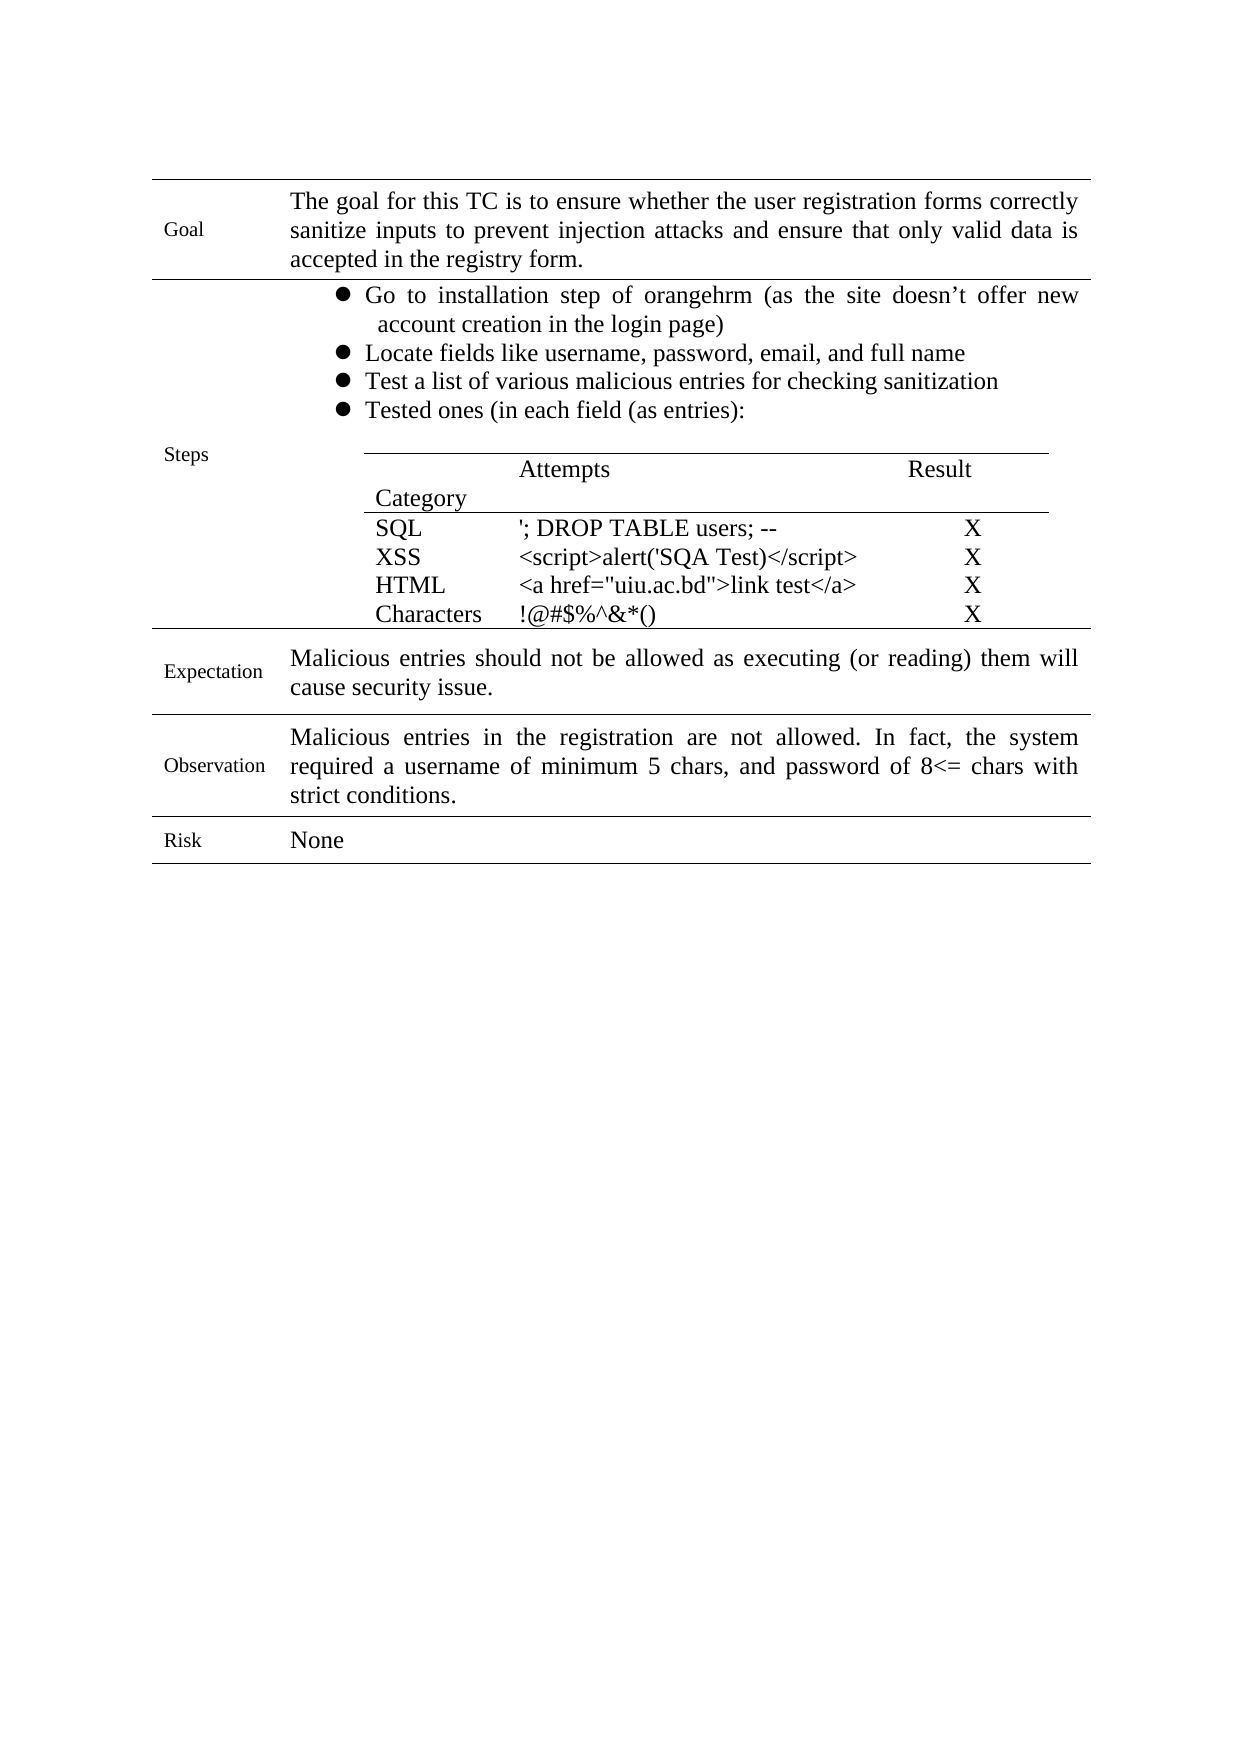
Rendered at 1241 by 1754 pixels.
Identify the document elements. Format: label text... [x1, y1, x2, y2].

table_cell Expectation [152, 629, 279, 714]
table_cell Steps [152, 280, 279, 628]
table_cell Malicious entries should not be allowed as executing (or reading) them will cause security issue. [279, 629, 1091, 714]
table_cell Malicious entries in the registration are not allowed. In fact, the system required a username of minimum 5 chars, and password of 8<= chars with strict conditions. [279, 715, 1091, 816]
table_header Goal [152, 180, 279, 279]
table_cell Risk [152, 817, 279, 863]
table_header The goal for this TC is to ensure whether the user registration forms correctly sanitize inputs to prevent injection attacks and ensure that only valid data is accepted in the registry form. [279, 180, 1091, 279]
table_cell None [279, 817, 1091, 863]
table_cell Observation [152, 715, 279, 816]
table_cell Go to installation step of orangehrm (as the site doesn’t offer new account creation in the login page) Locate fields like username, password, email, and full name Test a list of various malicious entries for checking sanitization Tested ones (in each field (as entries): [279, 280, 1091, 628]
